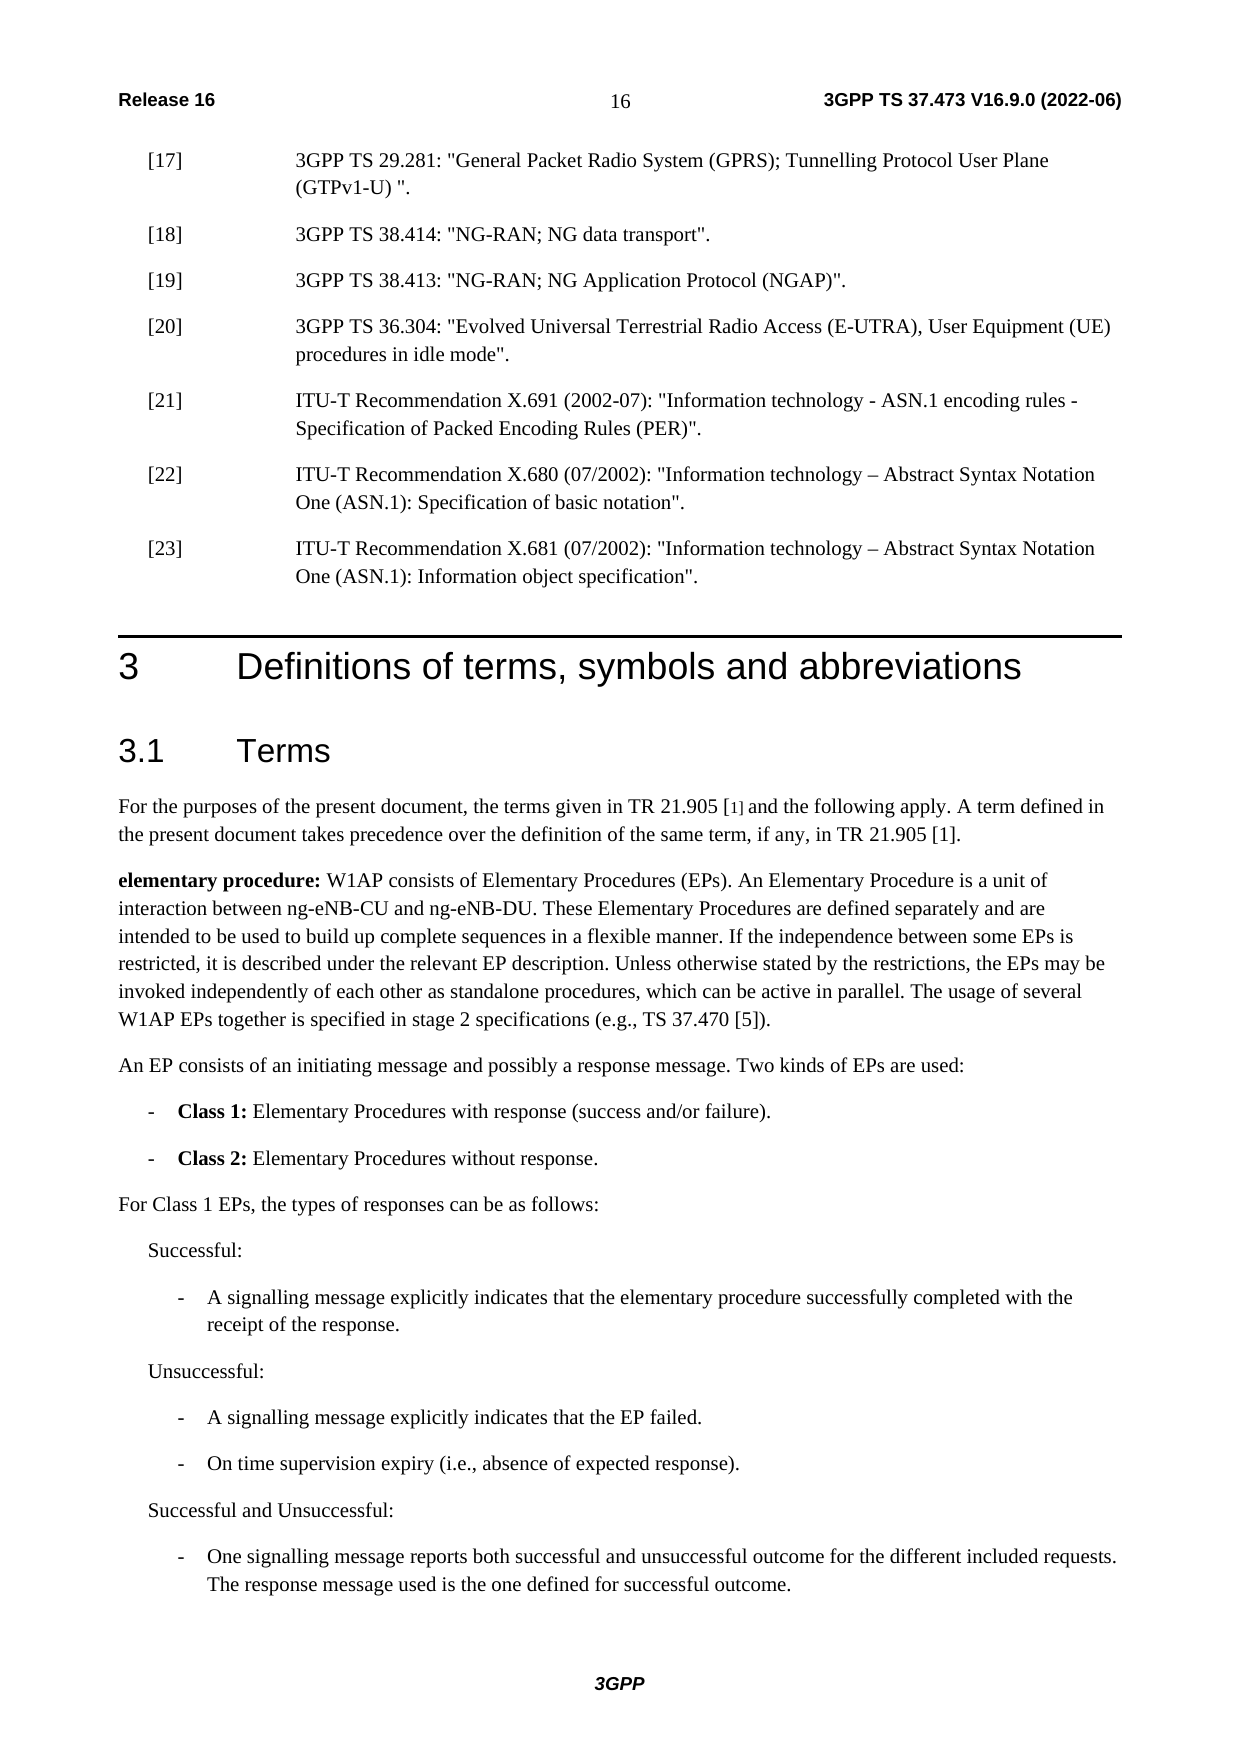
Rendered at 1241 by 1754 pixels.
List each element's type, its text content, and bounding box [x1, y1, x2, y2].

text [20] 3GPP TS 36.304: "Evolved Universal Terrestrial Radio Access (E-UTRA), User Equipment (UE) procedures in idle mode". [148, 314, 1122, 366]
subtitle 3.1 Terms [118, 732, 1122, 770]
text [21] ITU-T Recommendation X.691 (2002-07): "Information technology - ASN.1 encoding rules - Specification of Packed Encoding Rules (PER)". [148, 388, 1122, 440]
text - Class 1: Elementary Procedures with response (success and/or failure). [148, 1099, 1122, 1123]
text [19] 3GPP TS 38.413: "NG-RAN; NG Application Protocol (NGAP)". [148, 268, 1122, 292]
text [23] ITU-T Recommendation X.681 (07/2002): "Information technology – Abstract Syntax Notation One (ASN.1): Information object specification". [148, 536, 1122, 588]
text - One signalling message reports both successful and unsuccessful outcome for the different included requests. The response message used is the one defined for successful outcome. [177, 1544, 1122, 1596]
text For the purposes of the present document, the terms given in TR 21.905 [1] and the following apply. A term defined in the present document takes precedence over the definition of the same term, if any, in TR 21.905 [1]. [118, 794, 1122, 846]
text Successful and Unsuccessful: [148, 1498, 1122, 1522]
text [22] ITU-T Recommendation X.680 (07/2002): "Information technology – Abstract Syntax Notation One (ASN.1): Specification of basic notation". [148, 462, 1122, 514]
subtitle 3 Definitions of terms, symbols and abbreviations [118, 638, 1122, 688]
text [17] 3GPP TS 29.281: "General Packet Radio System (GPRS); Tunnelling Protocol User Plane (GTPv1-U) ". [148, 148, 1122, 199]
text An EP consists of an initiating message and possibly a response message. Two kinds of EPs are used: [118, 1053, 1122, 1077]
text - Class 2: Elementary Procedures without response. [148, 1146, 1122, 1169]
text [18] 3GPP TS 38.414: "NG-RAN; NG data transport". [148, 222, 1122, 246]
text For Class 1 EPs, the types of responses can be as follows: [118, 1192, 1122, 1216]
text - On time supervision expiry (i.e., absence of expected response). [177, 1451, 1122, 1475]
text - A signalling message explicitly indicates that the EP failed. [177, 1405, 1122, 1429]
text Successful: [148, 1238, 1122, 1262]
text elementary procedure: W1AP consists of Elementary Procedures (EPs). An Elementary Procedure is a unit of interaction between ng-eNB-CU and ng-eNB-DU. These Elementary Procedures are defined separately and are intended to be used to build up complete sequences in a flexible manner. If the independence between some EPs is restricted, it is described under the relevant EP description. Unless otherwise stated by the restrictions, the EPs may be invoked independently of each other as standalone procedures, which can be active in parallel. The usage of several W1AP EPs together is specified in stage 2 specifications (e.g., TS 37.470 [5]). [118, 868, 1122, 1031]
text Unsuccessful: [148, 1358, 1122, 1383]
text - A signalling message explicitly indicates that the elementary procedure successfully completed with the receipt of the response. [177, 1284, 1122, 1336]
